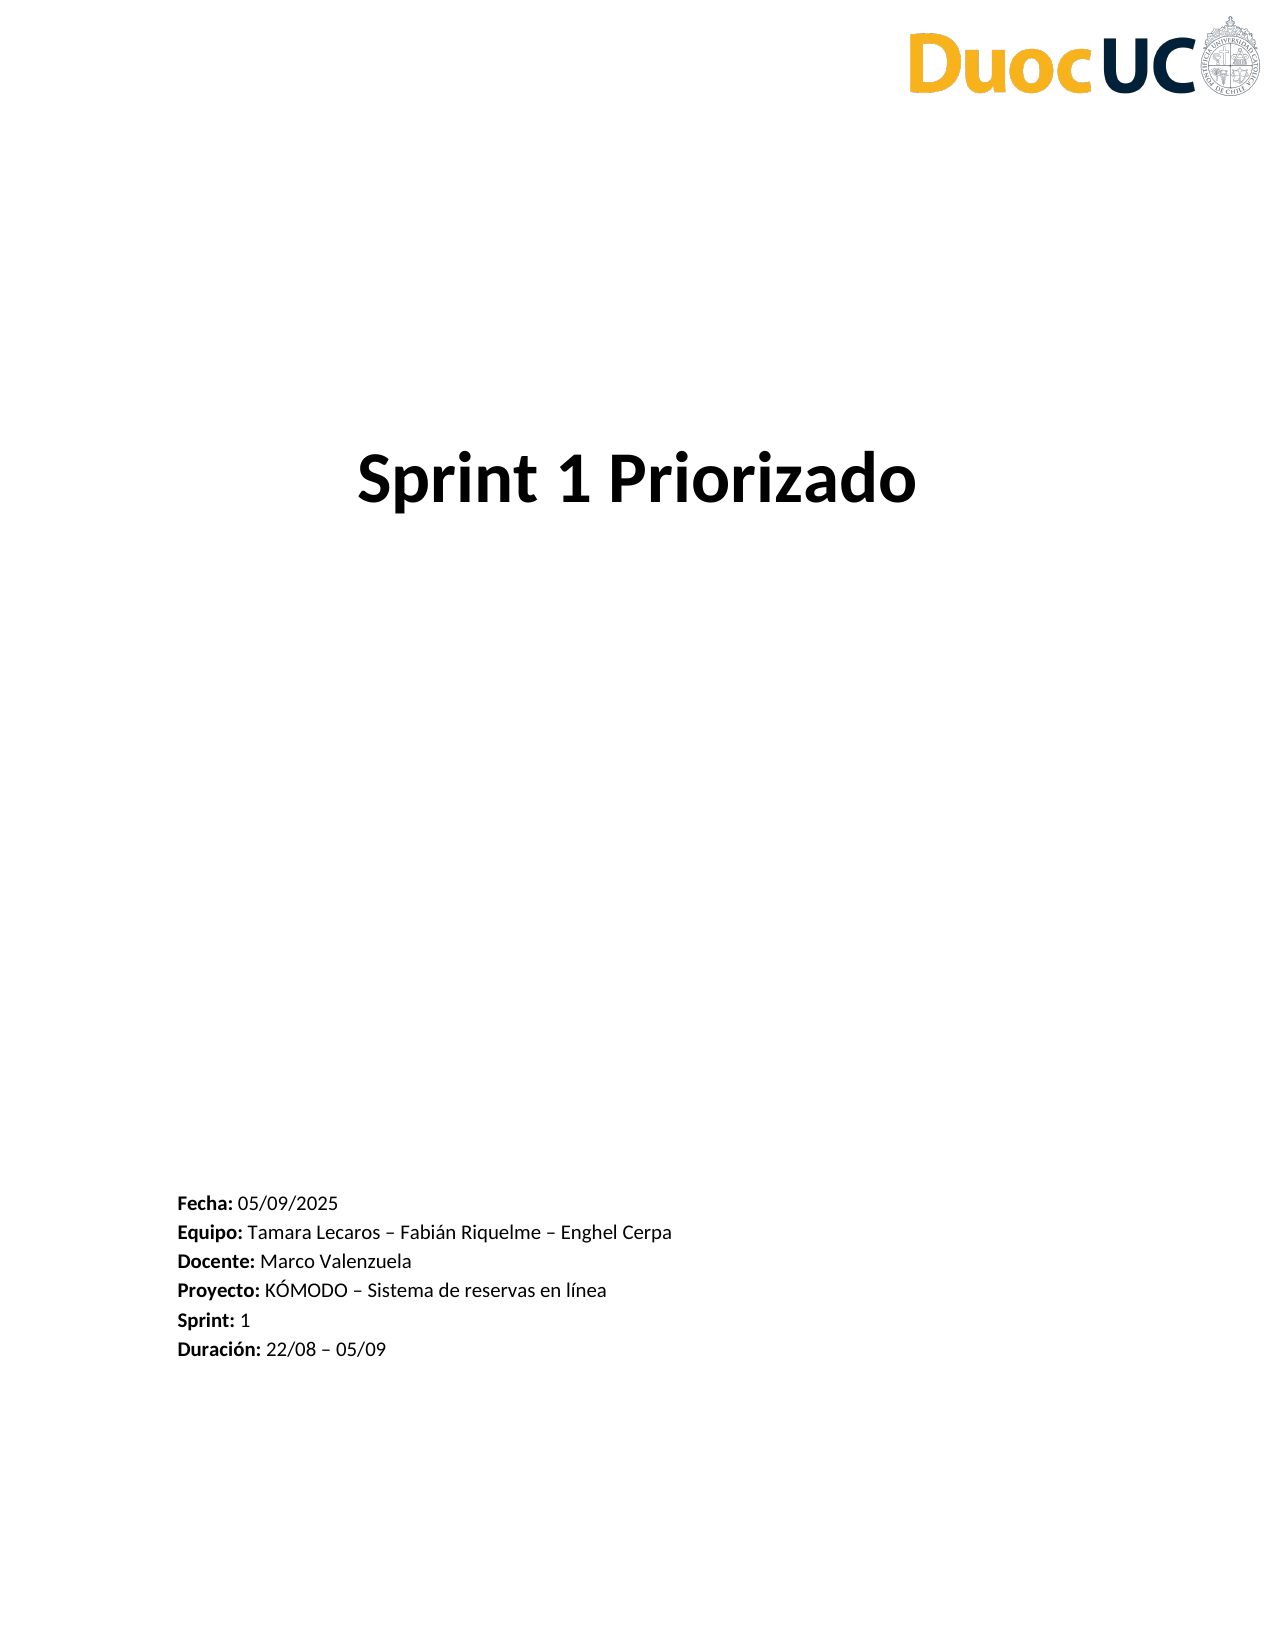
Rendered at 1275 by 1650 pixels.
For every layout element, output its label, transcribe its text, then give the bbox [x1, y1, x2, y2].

text Fecha: 05/09/2025 Equipo: Tamara Lecaros – Fabián Riquelme – Enghel Cerpa Docente: Marco Valenzuela Proyecto: KÓMODO – Sistema de reservas en línea Sprint: 1 Duración: 22/08 – 05/09 [177, 1190, 1098, 1361]
title Sprint 1 Priorizado [177, 432, 1098, 521]
picture [906, 11, 1265, 101]
